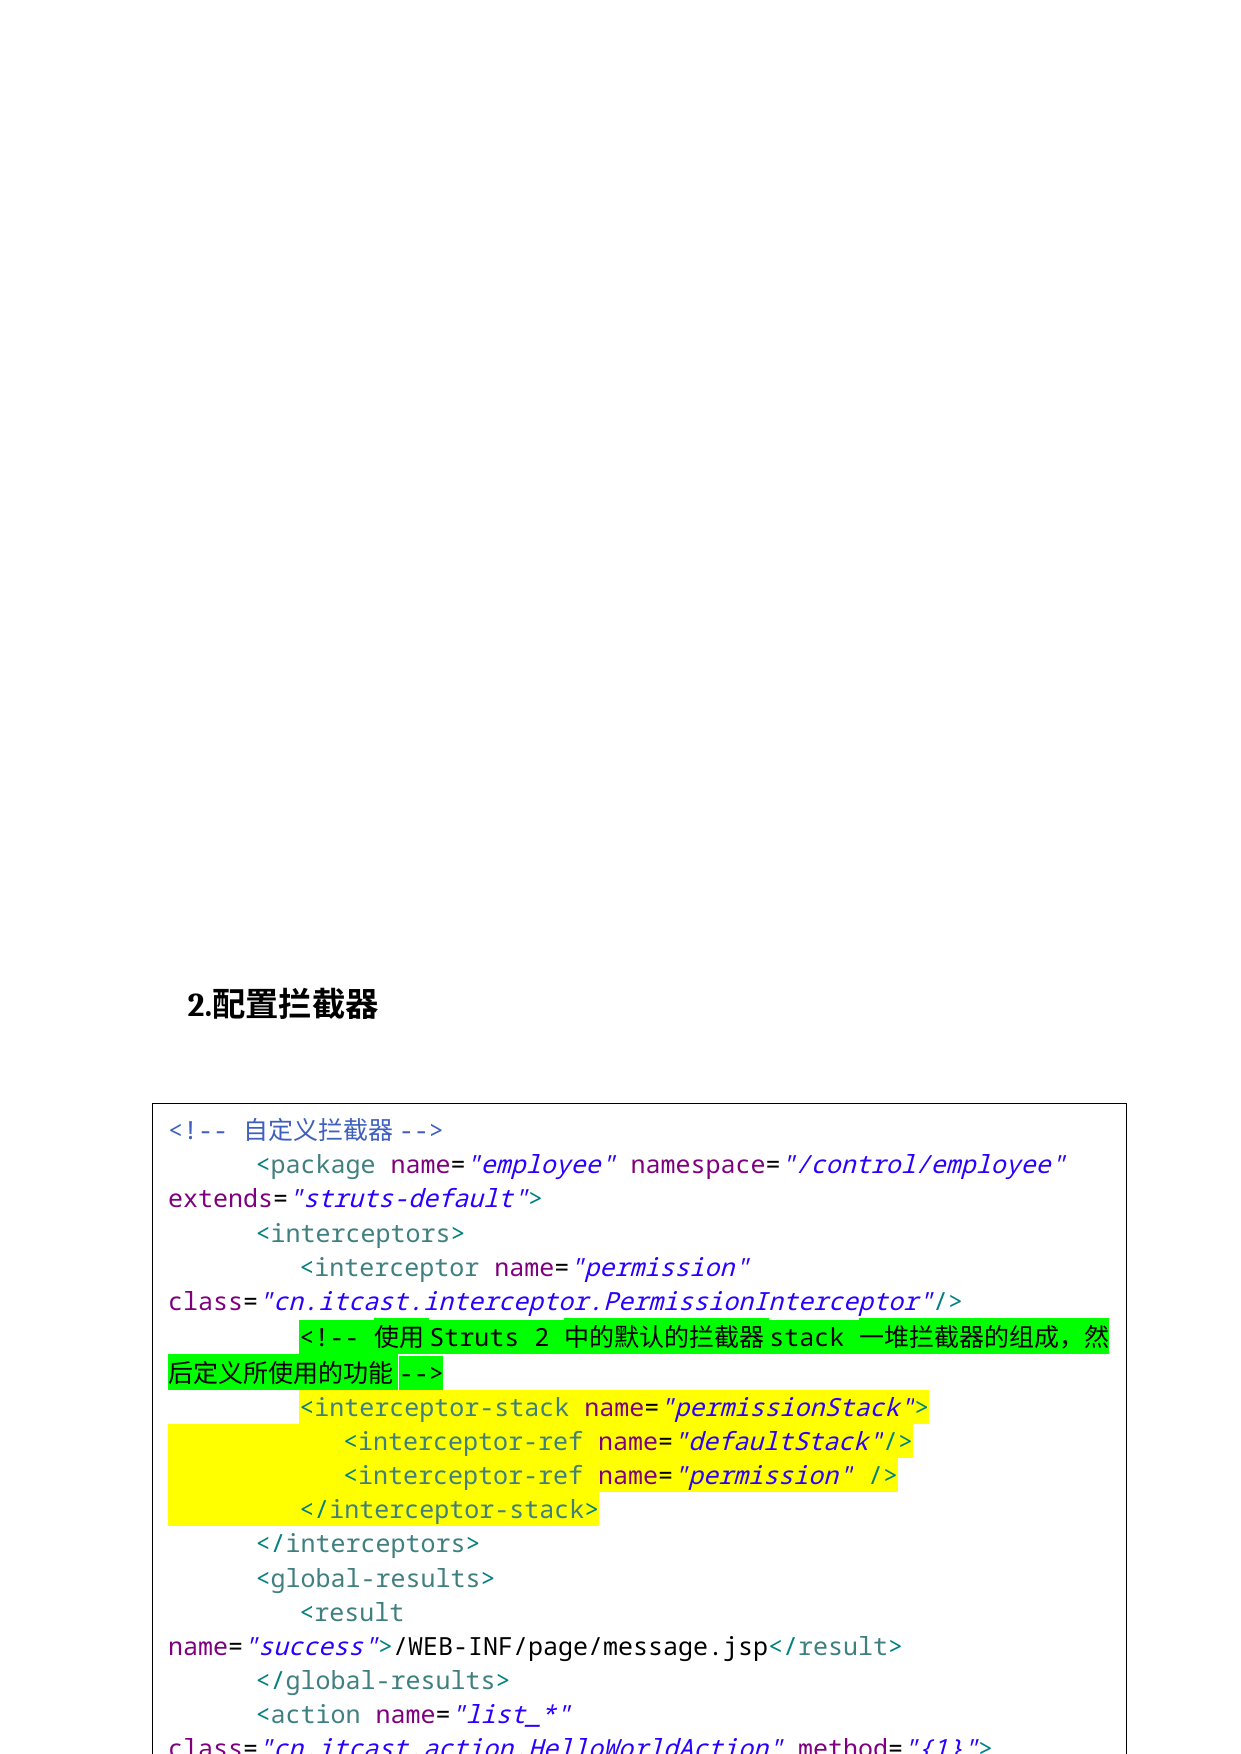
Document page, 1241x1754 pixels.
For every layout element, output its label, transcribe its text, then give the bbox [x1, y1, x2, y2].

subtitle 2.配置拦截器 [187, 969, 1053, 1034]
